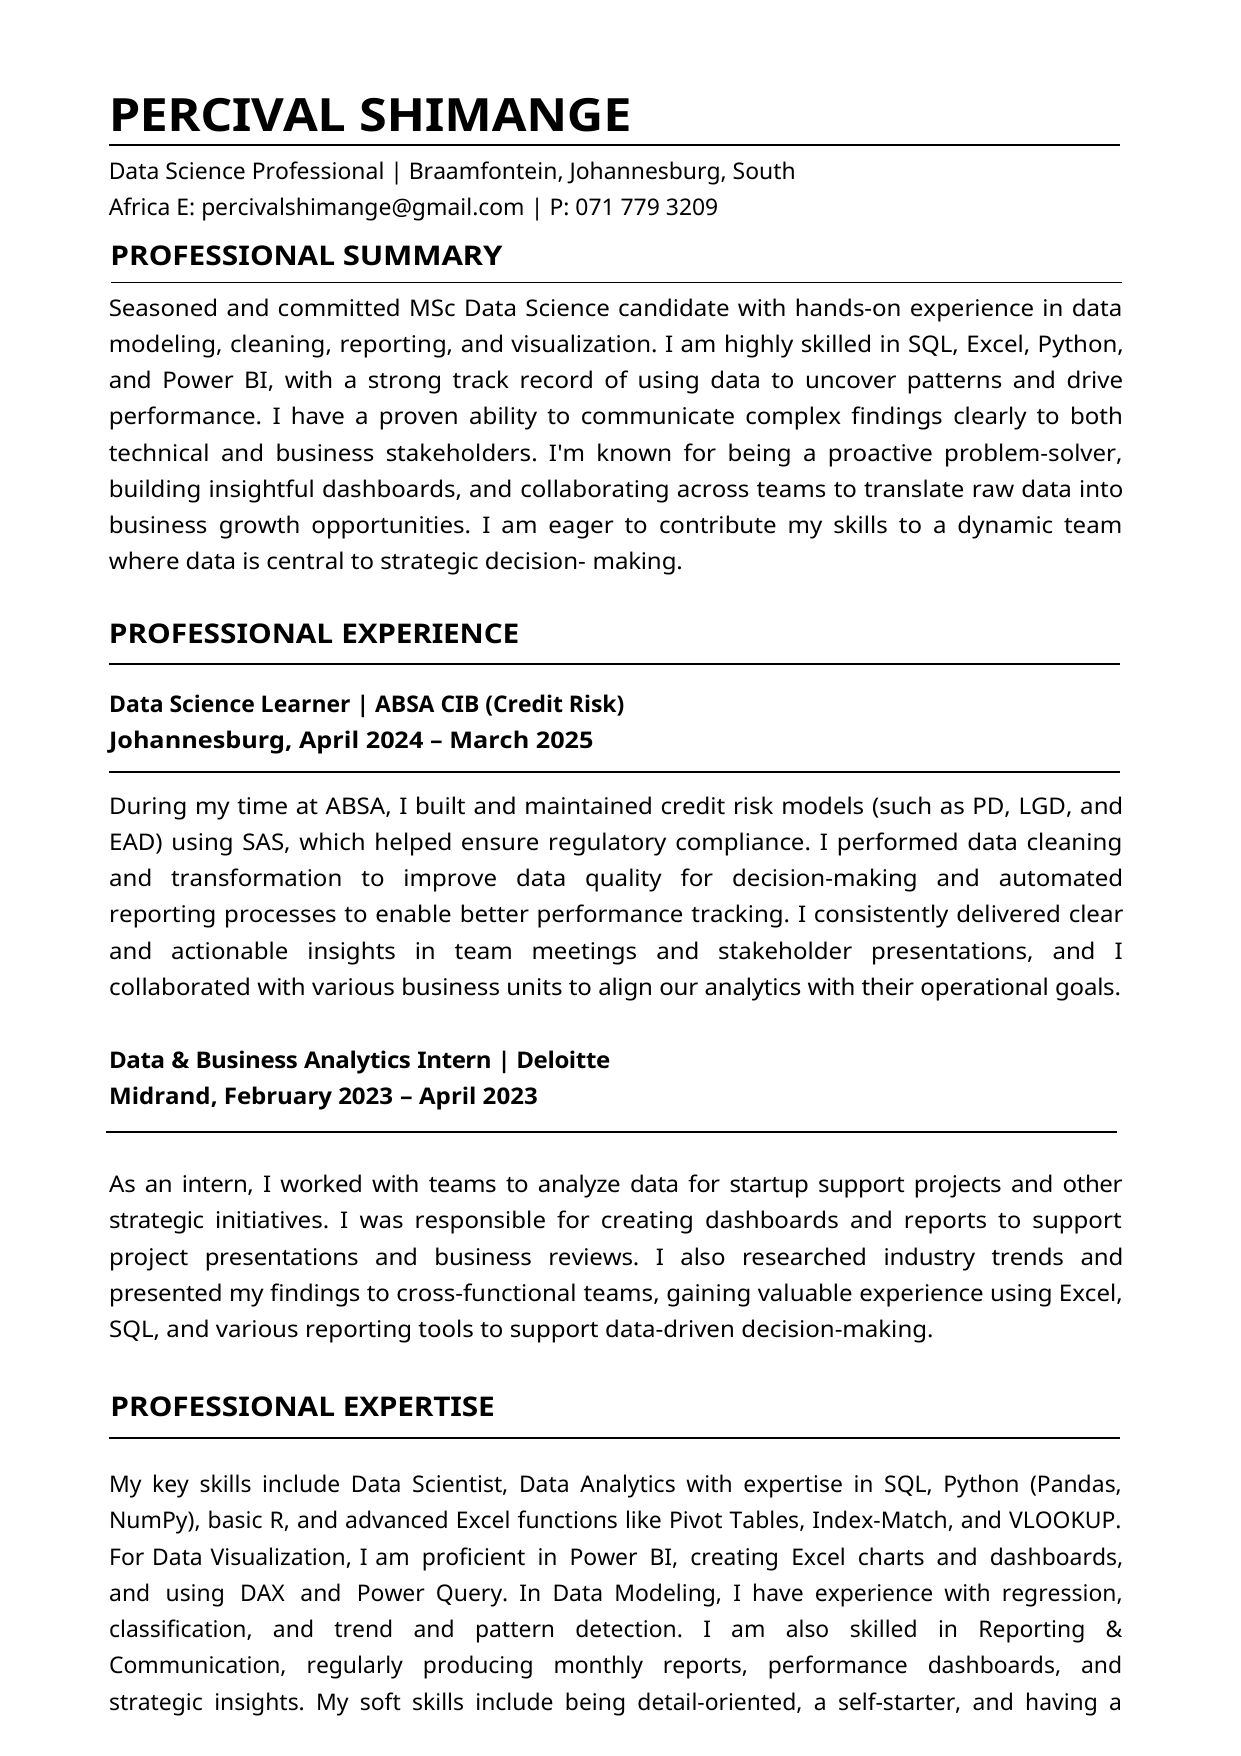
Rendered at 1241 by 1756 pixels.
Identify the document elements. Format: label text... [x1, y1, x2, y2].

text Seasoned and committed MSc Data Science candidate with hands-on experience in data modeling, cleaning, reporting, and visualization. I am highly skilled in SQL, Excel, Python, and Power BI, with a strong track record of using data to uncover patterns and drive performance. I have a proven ability to communicate complex findings clearly to both technical and business stakeholders. I'm known for being a proactive problem-solver, building insightful dashboards, and collaborating across teams to translate raw data into business growth opportunities. I am eager to contribute my skills to a dynamic team where data is central to strategic decision- making. [108, 291, 1124, 576]
subtitle PROFESSIONAL SUMMARY [110, 236, 1137, 273]
text Data Science Professional | Braamfontein, Johannesburg, South Africa E: percivalshimange@gmail.com | P: 071 779 3209 [108, 155, 850, 223]
subtitle PROFESSIONAL EXPERIENCE [108, 614, 1137, 651]
subtitle Data Science Learner | ABSA CIB (Credit Risk) Johannesburg, April 2024 – March 2025 [109, 688, 654, 755]
text During my time at ABSA, I built and maintained credit risk models (such as PD, LGD, and EAD) using SAS, which helped ensure regulatory compliance. I performed data cleaning and transformation to improve data quality for decision-making and automated reporting processes to enable better performance tracking. I consistently delivered clear and actionable insights in team meetings and stakeholder presentations, and I collaborated with various business units to align our analytics with their operational goals. [109, 790, 1123, 1002]
title PERCIVAL SHIMANGE [108, 82, 1137, 144]
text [109, 1468, 1123, 1717]
text As an intern, I worked with teams to analyze data for startup support projects and other strategic initiatives. I was responsible for creating dashboards and reports to support project presentations and business reviews. I also researched industry trends and presented my findings to cross-functional teams, gaining valuable experience using Excel, SQL, and various reporting tools to support data-driven decision-making. [109, 1168, 1123, 1344]
subtitle PROFESSIONAL EXPERTISE [110, 1387, 1137, 1424]
subtitle Data & Business Analytics Intern | Deloitte Midrand, February 2023 – April 2023 [109, 1044, 654, 1111]
